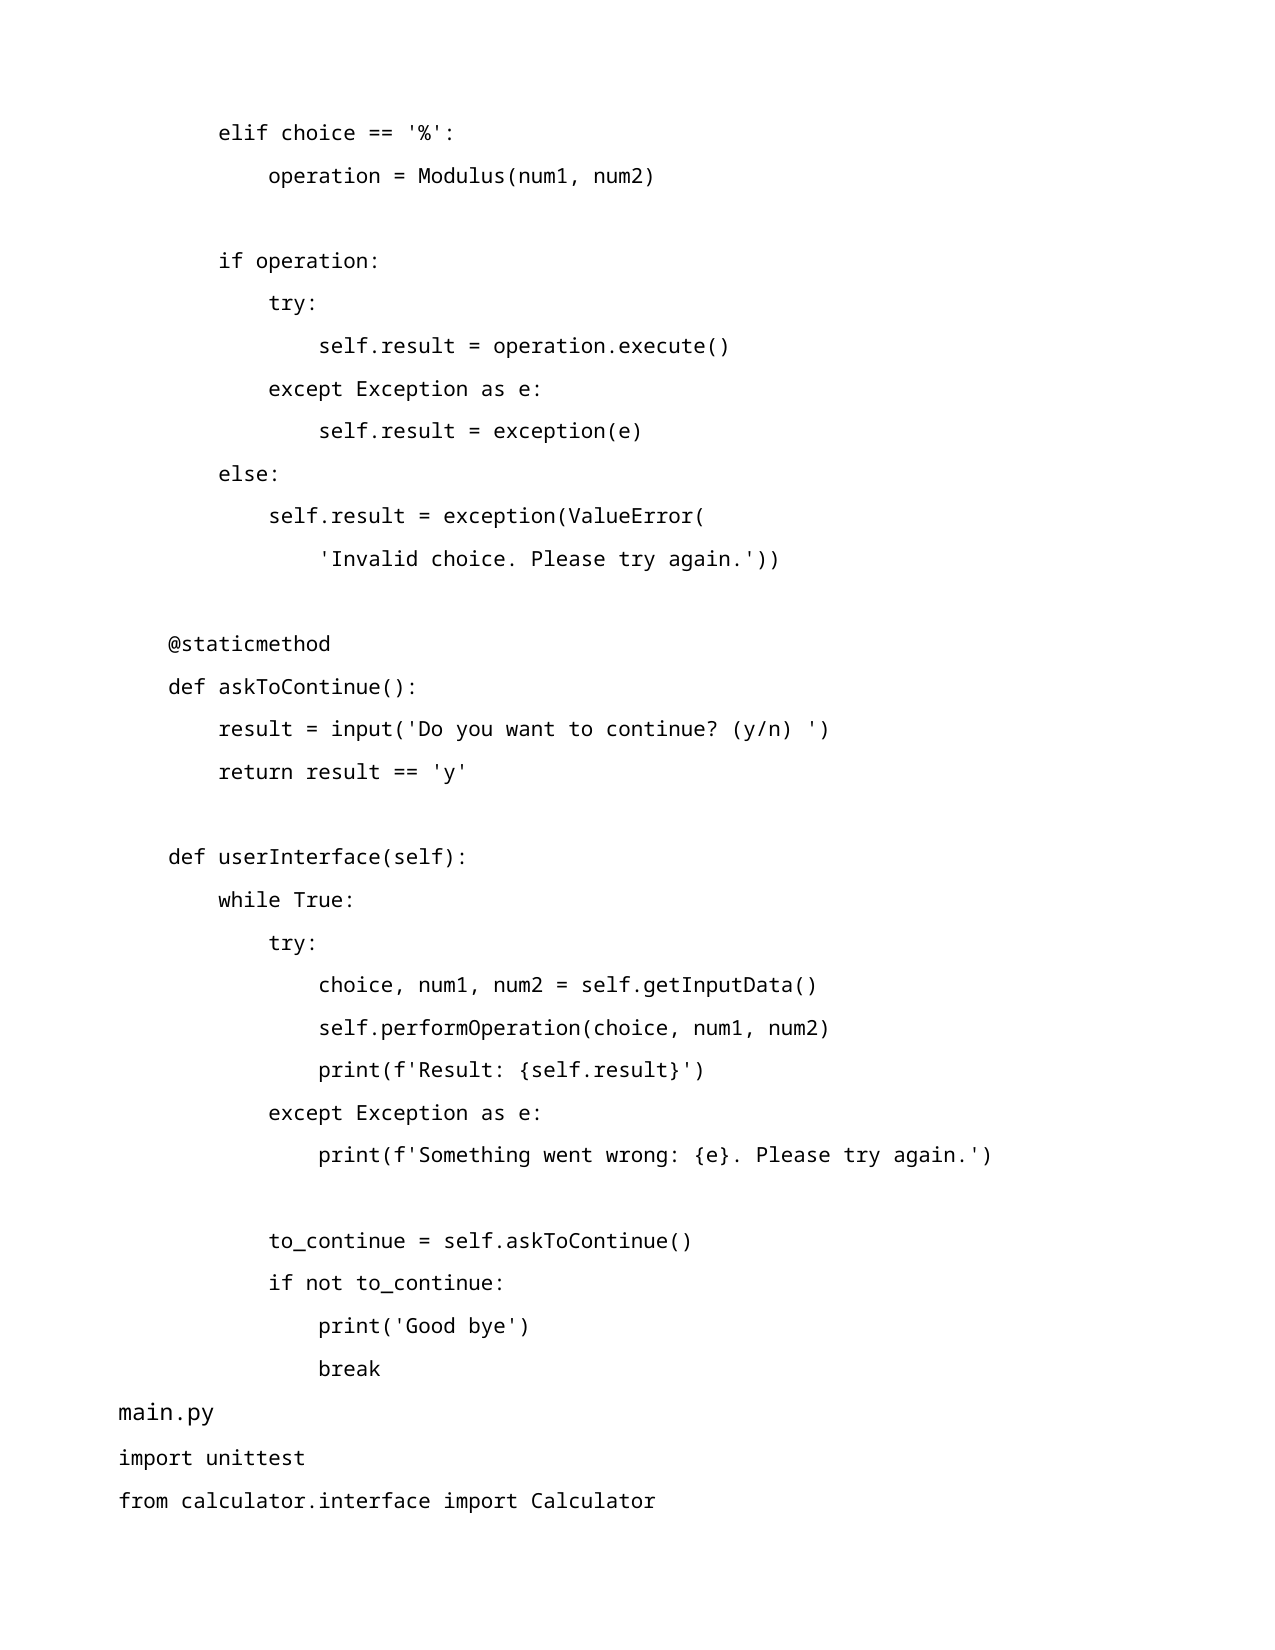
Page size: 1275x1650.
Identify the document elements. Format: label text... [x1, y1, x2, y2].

text print('Good bye') [118, 1311, 1152, 1339]
text @staticmethod [118, 629, 1152, 658]
text self.result = operation.execute() [118, 331, 1152, 359]
text print(f'Something went wrong: {e}. Please try again.') [118, 1141, 1152, 1169]
text 'Invalid choice. Please try again.')) [118, 544, 1152, 573]
text self.result = exception(e) [118, 416, 1152, 445]
text try: [118, 928, 1152, 956]
text def askToContinue(): [118, 672, 1152, 700]
text break [118, 1354, 1152, 1382]
text except Exception as e: [118, 1098, 1152, 1126]
text operation = Modulus(num1, num2) [118, 161, 1152, 189]
text result = input('Do you want to continue? (y/n) ') [118, 714, 1152, 743]
text return result == 'y' [118, 757, 1152, 786]
text except Exception as e: [118, 374, 1152, 402]
text if operation: [118, 246, 1152, 274]
text if not to_continue: [118, 1268, 1152, 1297]
text try: [118, 288, 1152, 317]
text def userInterface(self): [118, 842, 1152, 871]
text import unittest [118, 1443, 1152, 1472]
text choice, num1, num2 = self.getInputData() [118, 970, 1152, 999]
text main.py [118, 1396, 1152, 1427]
text self.performOperation(choice, num1, num2) [118, 1013, 1152, 1041]
text to_continue = self.askToContinue() [118, 1226, 1152, 1254]
text self.result = exception(ValueError( [118, 502, 1152, 530]
text from calculator.interface import Calculator [118, 1486, 1152, 1514]
text else: [118, 459, 1152, 487]
text elif choice == '%': [118, 118, 1152, 147]
text while True: [118, 885, 1152, 913]
text print(f'Result: {self.result}') [118, 1055, 1152, 1084]
